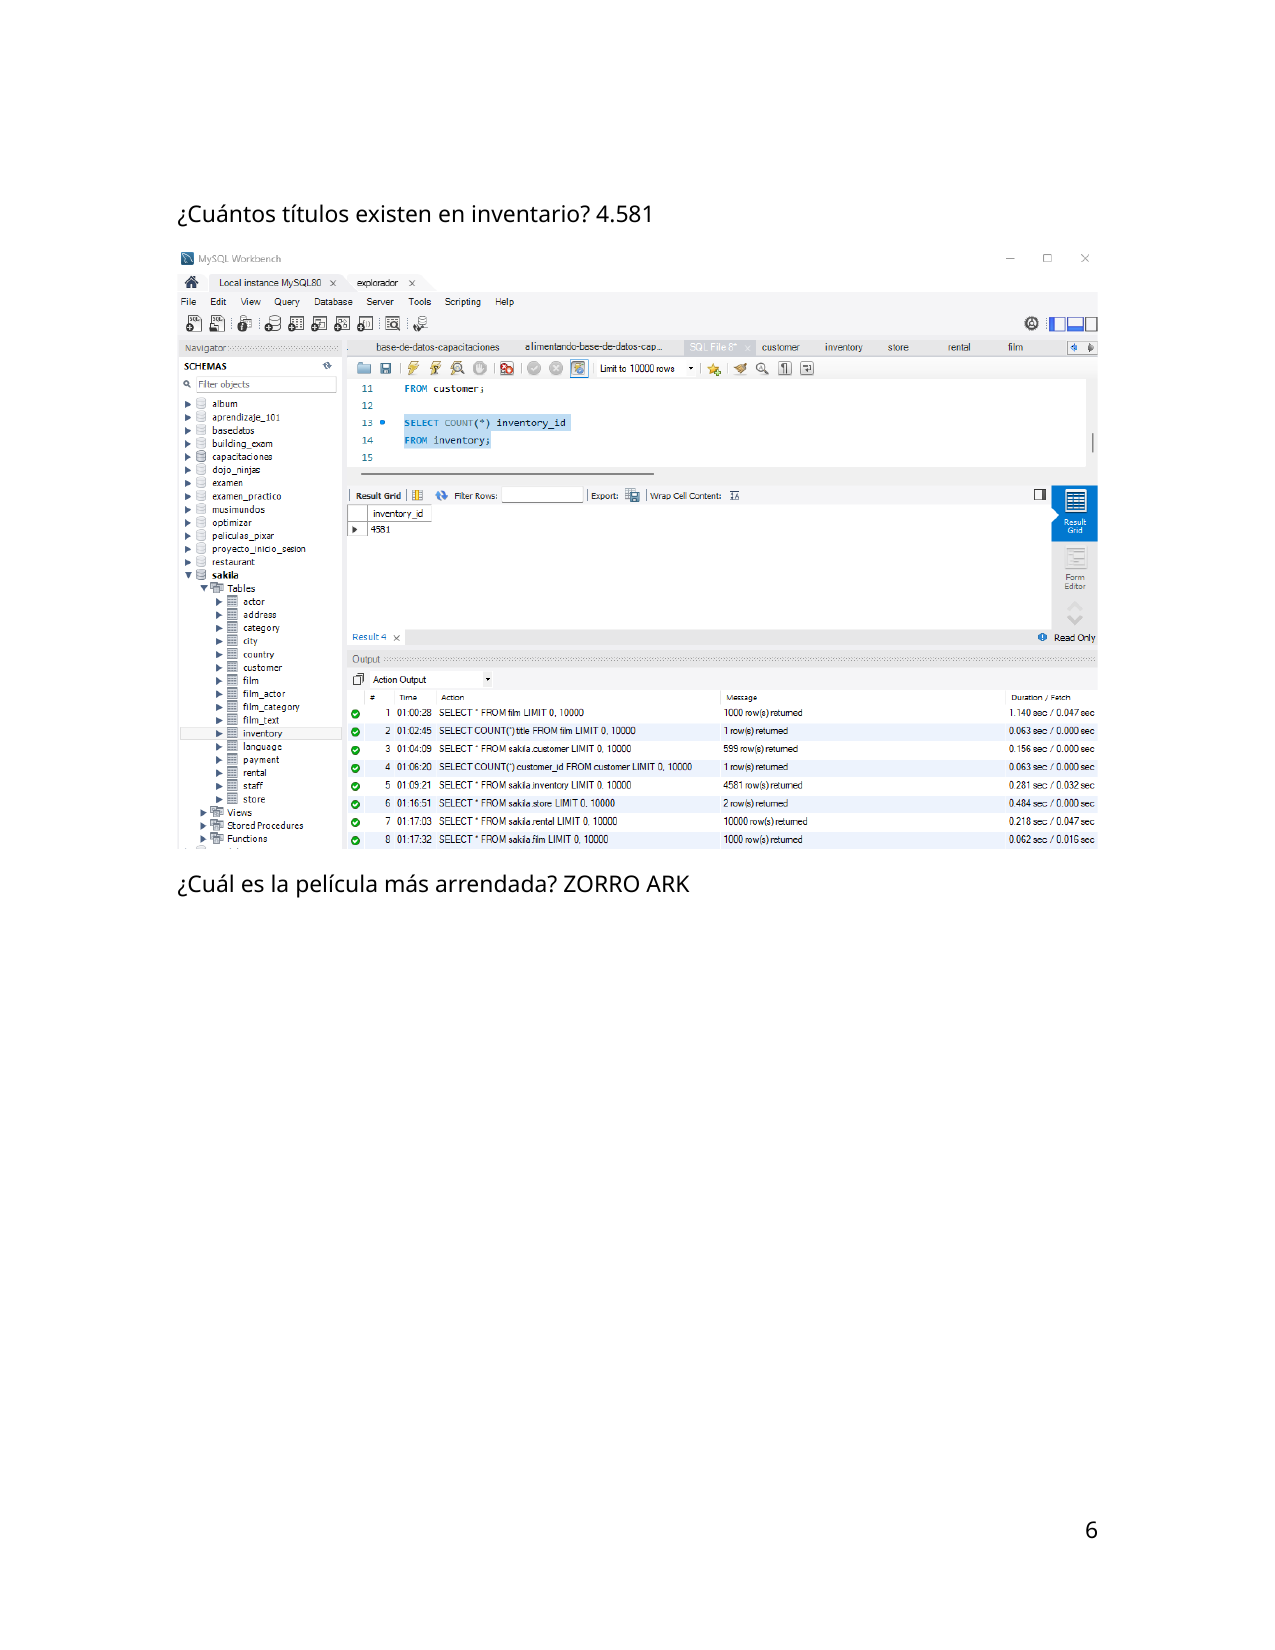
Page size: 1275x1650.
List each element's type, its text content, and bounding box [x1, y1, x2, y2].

picture [177, 248, 1098, 849]
text ¿Cuál es la película más arrendada? ZORRO ARK [177, 868, 1098, 899]
text ¿Cuántos títulos existen en inventario? 4.581 [177, 198, 1098, 229]
